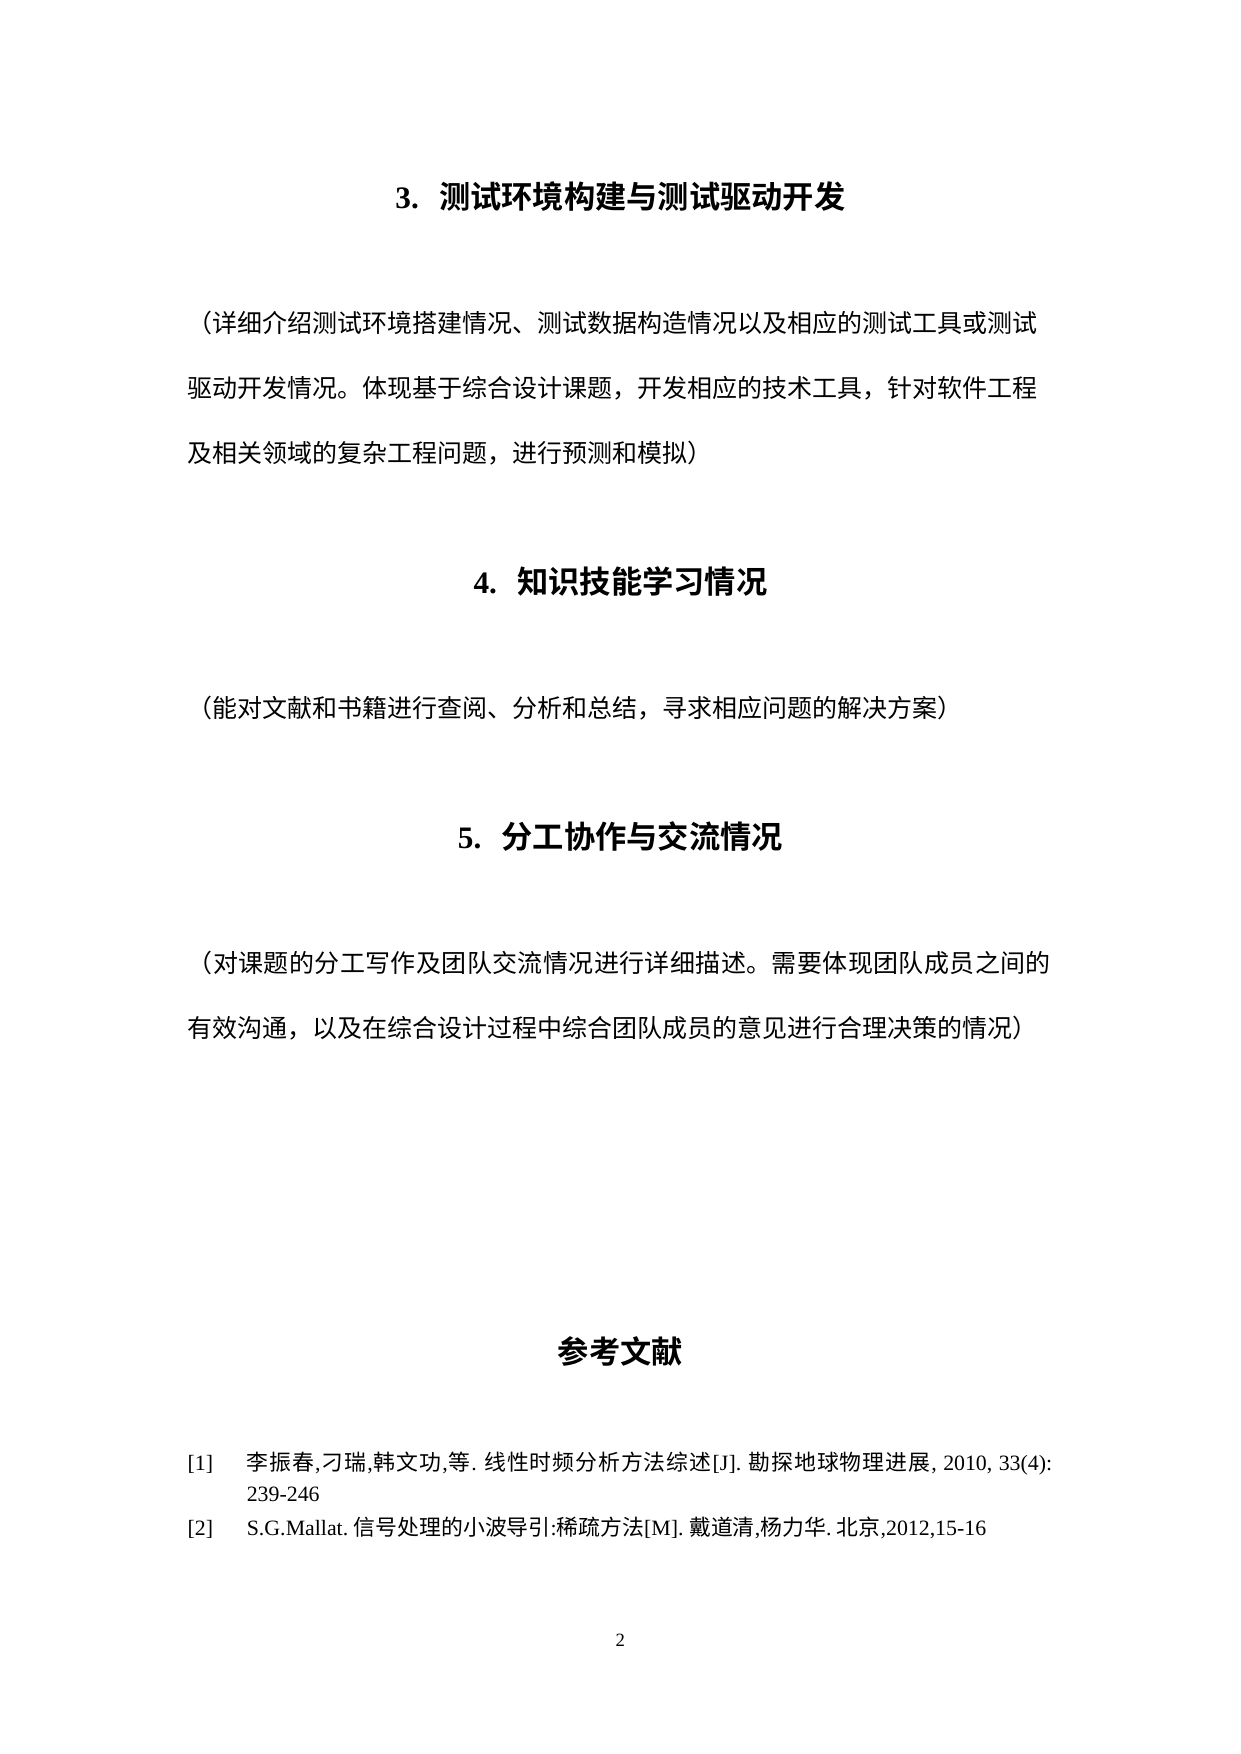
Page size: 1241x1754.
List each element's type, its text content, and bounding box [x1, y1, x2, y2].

list S.G.Mallat. 信号处理的小波导引:稀疏方法[M]. 戴道清,杨力华. 北京,2012,15-16 [187, 1509, 1053, 1542]
subtitle 测试环境构建与测试驱动开发 [187, 162, 1053, 227]
subtitle 参考文献 [187, 1317, 1053, 1382]
text （能对文献和书籍进行查阅、分析和总结，寻求相应问题的解决方案） [187, 674, 1053, 739]
text （对课题的分工写作及团队交流情况进行详细描述。需要体现团队成员之间的有效沟通，以及在综合设计过程中综合团队成员的意见进行合理决策的情况） [187, 929, 1053, 1059]
text （详细介绍测试环境搭建情况、测试数据构造情况以及相应的测试工具或测试驱动开发情况。体现基于综合设计课题，开发相应的技术工具，针对软件工程及相关领域的复杂工程问题，进行预测和模拟） [187, 289, 1053, 484]
subtitle 知识技能学习情况 [187, 547, 1053, 612]
subtitle 分工协作与交流情况 [187, 802, 1053, 867]
list 李振春,刁瑞,韩文功,等. 线性时频分析方法综述[J]. 勘探地球物理进展, 2010, 33(4): 239-246 [187, 1444, 1053, 1509]
